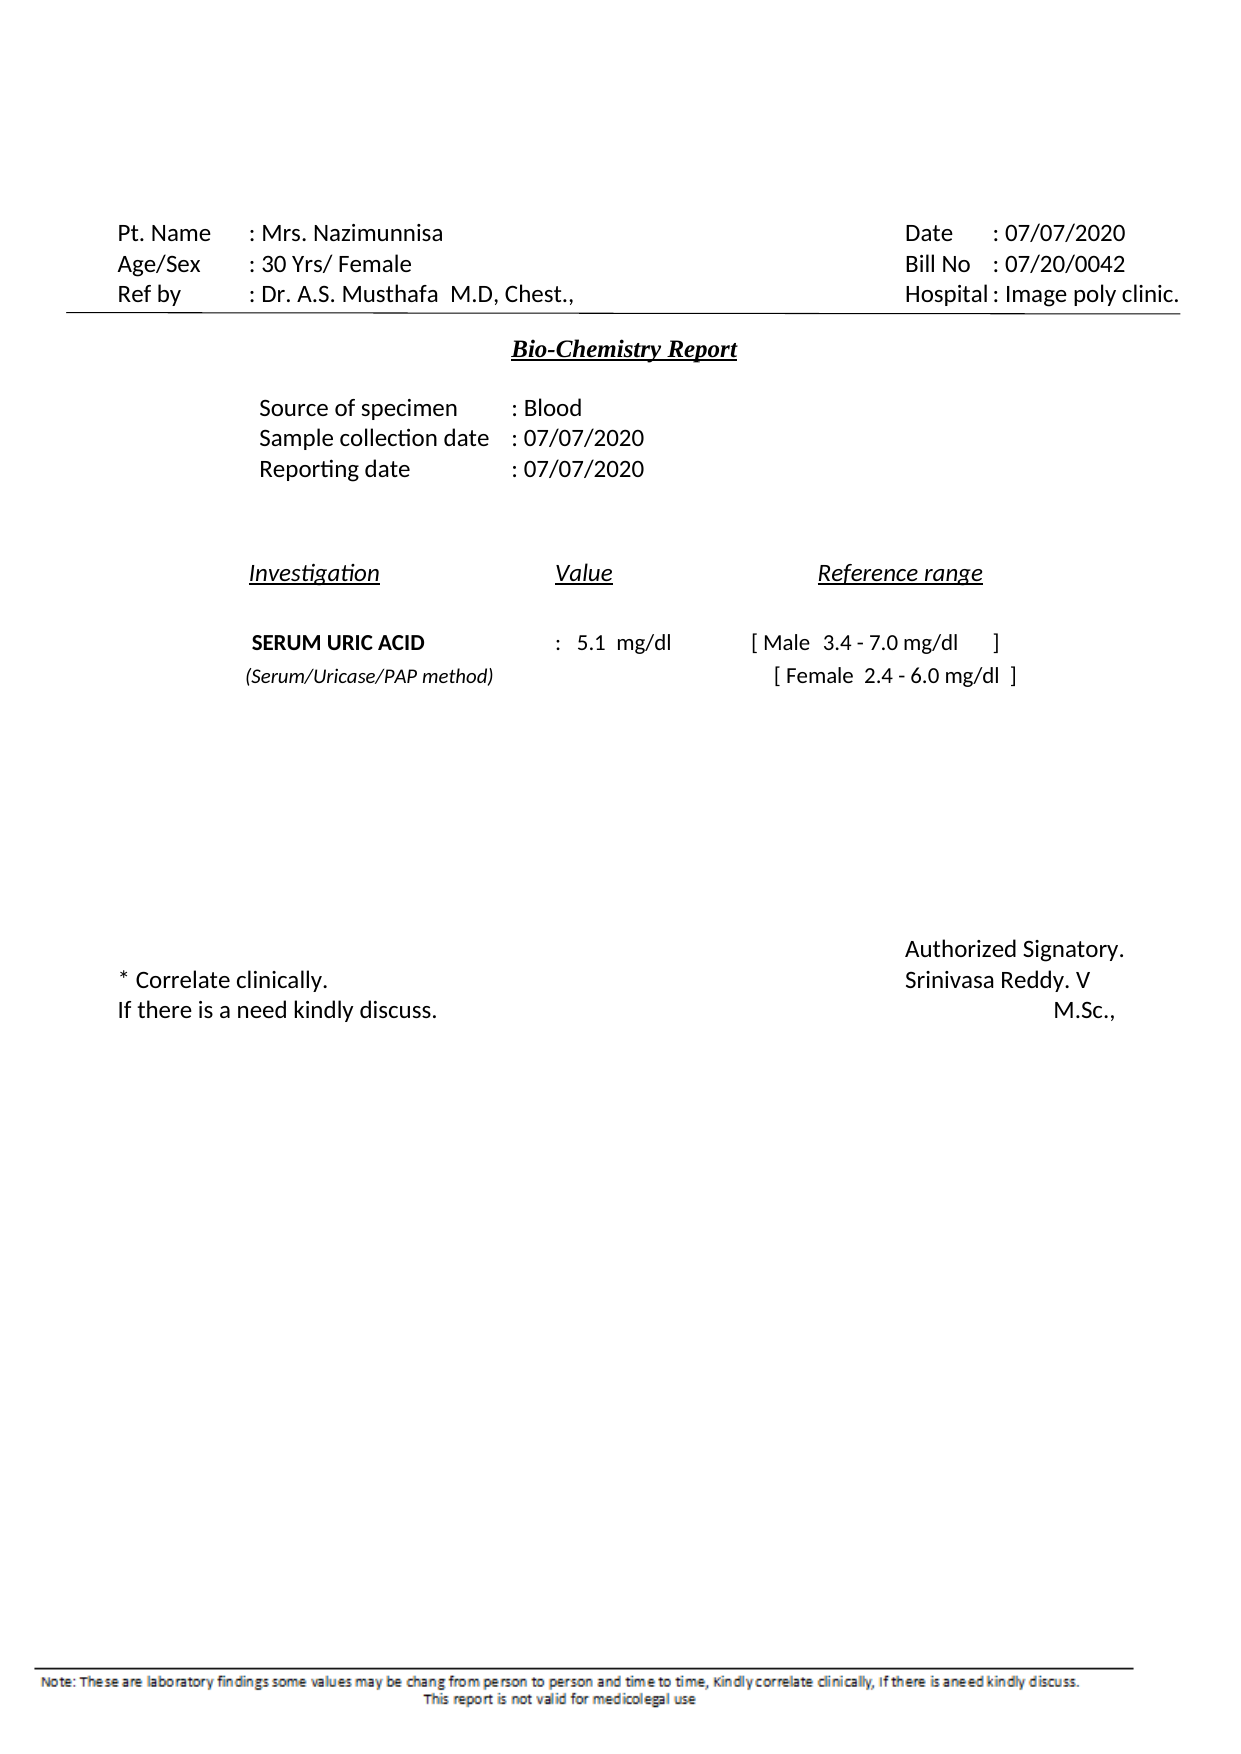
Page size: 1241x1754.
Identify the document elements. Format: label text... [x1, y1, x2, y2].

text Ref by : Dr. A.S. Musthafa M.D, Chest., Hospital : Image poly clinic. [74, 278, 1210, 309]
text SERUM URIC ACID : 5.1 mg/dl [ Male 3.4 - 7.0 mg/dl ] [205, 628, 1210, 657]
text Age/Sex : 30 Yrs/ Female Bill No : 07/20/0042 [74, 248, 1210, 278]
text Investigation Value Reference range [205, 557, 1210, 588]
text (Serum/Uricase/PAP method) [ Female 2.4 - 6.0 mg/dl ] [105, 661, 1210, 689]
text If there is a need kindly discuss. M.Sc., [74, 994, 1210, 1025]
text Bio-Chemistry Report [467, 334, 1210, 363]
text Authorized Signatory. [905, 933, 1210, 964]
text Pt. Name : Mrs. Nazimunnisa Date : 07/07/2020 [74, 217, 1210, 248]
text Reporting date : 07/07/2020 [259, 453, 1210, 483]
text Source of specimen : Blood [259, 392, 1210, 422]
picture [30, 1665, 1137, 1709]
text Sample collection date : 07/07/2020 [259, 422, 1210, 453]
text * Correlate clinically. Srinivasa Reddy. V [74, 964, 1210, 994]
